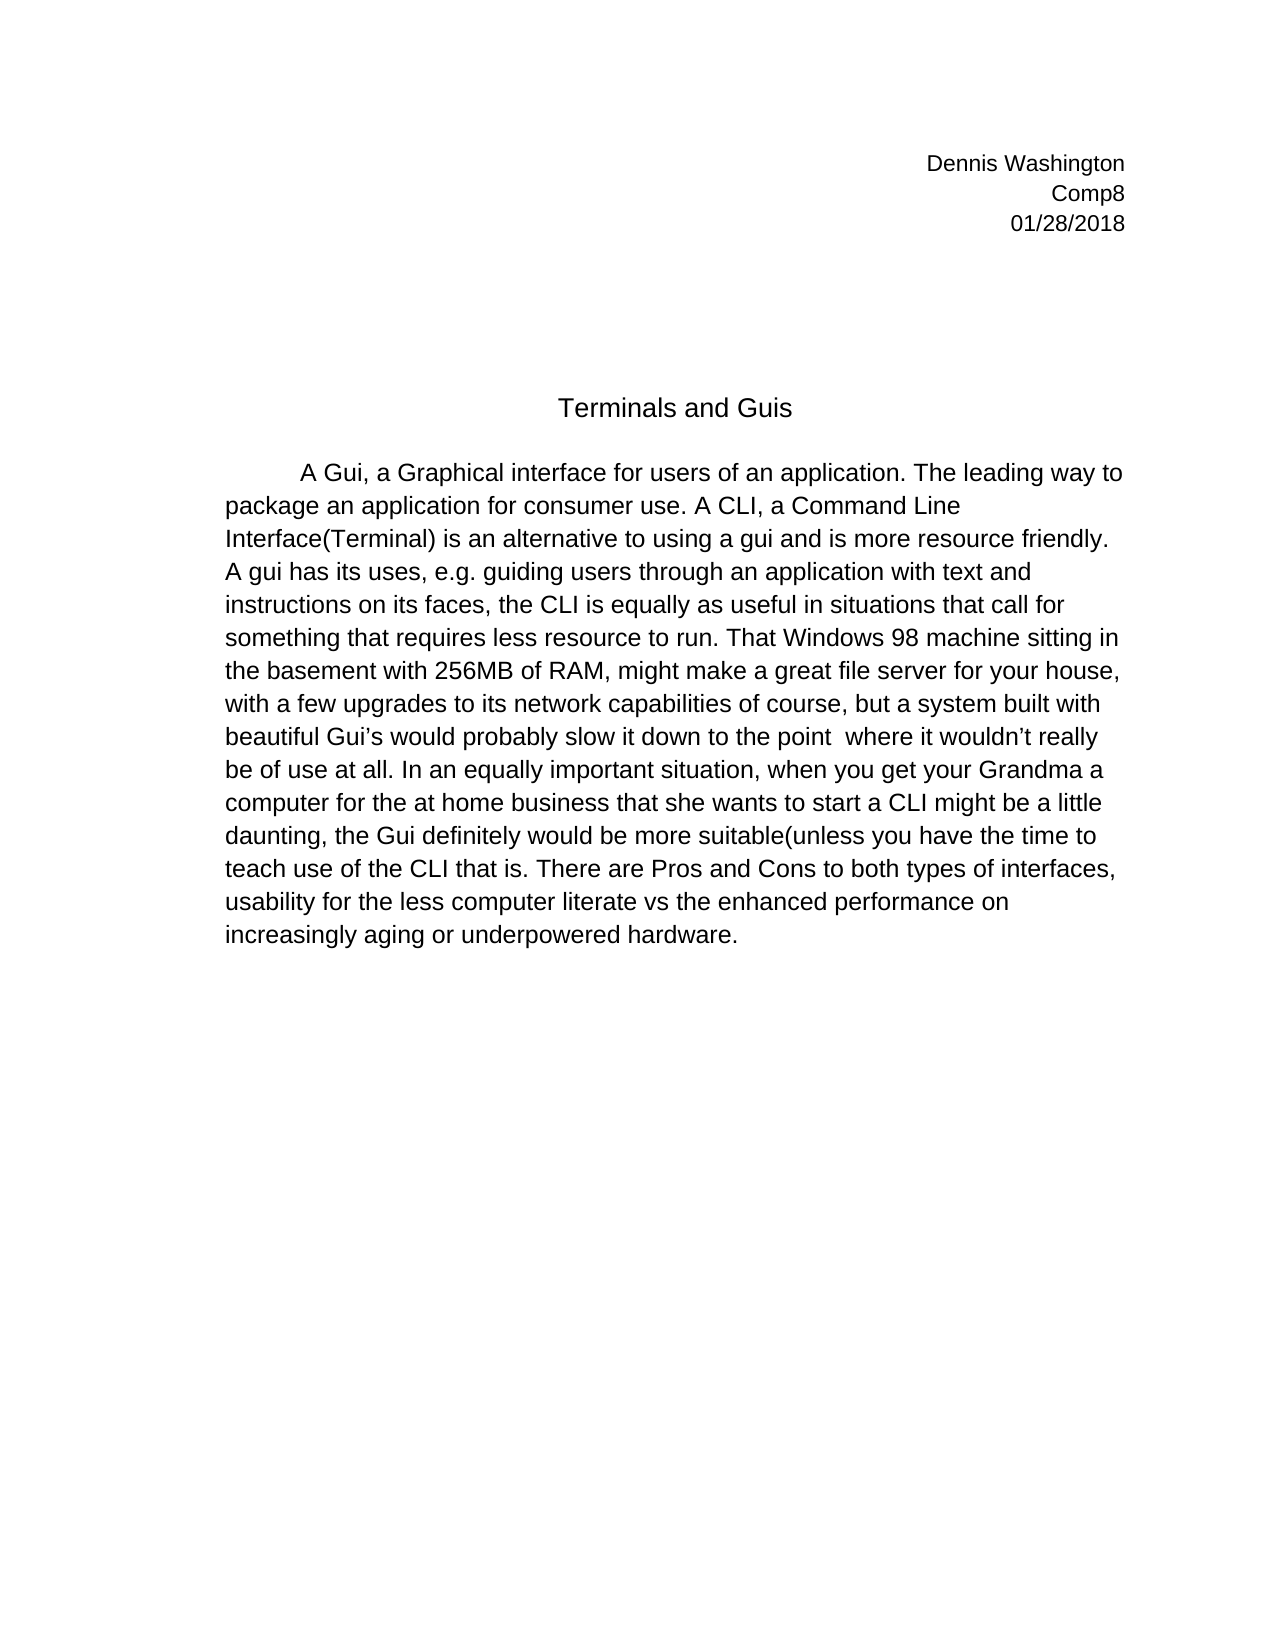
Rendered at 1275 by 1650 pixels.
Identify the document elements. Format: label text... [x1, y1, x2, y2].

text Dennis Washington [150, 150, 1125, 176]
text Terminals and Guis [150, 392, 1125, 423]
text Comp8 [150, 180, 1125, 207]
text A Gui, a Graphical interface for users of an application. The leading way to package an application for consumer use. A CLI, a Command Line Interface(Terminal) is an alternative to using a gui and is more resource friendly. A gui has its uses, e.g. guiding users through an application with text and instructions on its faces, the CLI is equally as useful in situations that call for something that requires less resource to run. That Windows 98 machine sitting in the basement with 256MB of RAM, might make a great file server for your house, with a few upgrades to its network capabilities of course, but a system built with beautiful Gui’s would probably slow it down to the point where it wouldn’t really be of use at all. In an equally important situation, when you get your Grandma a computer for the at home business that she wants to start a CLI might be a little daunting, the Gui definitely would be more suitable(unless you have the time to teach use of the CLI that is. There are Pros and Cons to both types of interfaces, usability for the less computer literate vs the enhanced performance on increasingly aging or underpowered hardware. [225, 458, 1125, 949]
text 01/28/2018 [150, 210, 1125, 237]
